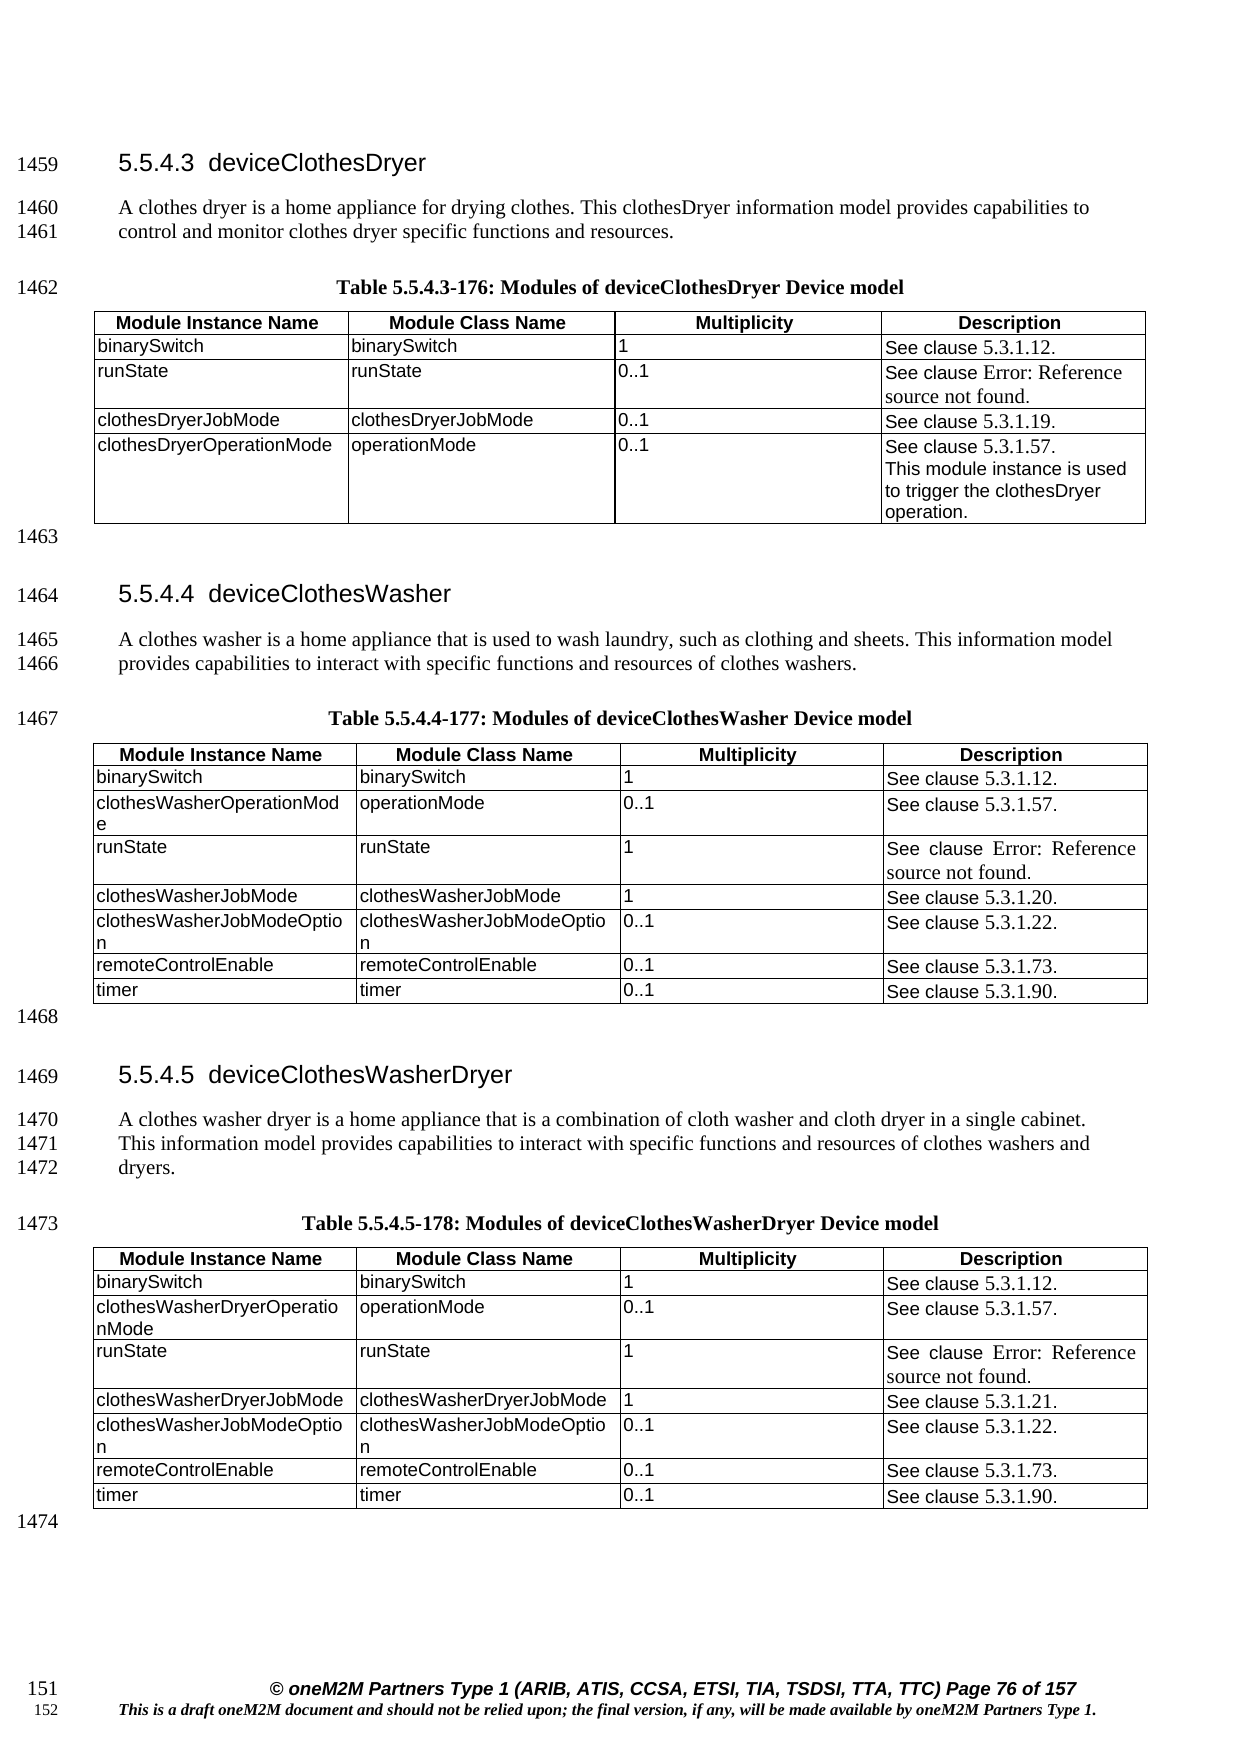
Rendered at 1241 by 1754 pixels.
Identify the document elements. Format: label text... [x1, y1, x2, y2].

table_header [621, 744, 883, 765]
text A clothes dryer is a home appliance for drying clothes. This clothesDryer information model provides capabilities to control and monitor clothes dryer specific functions and resources. [118, 195, 1122, 243]
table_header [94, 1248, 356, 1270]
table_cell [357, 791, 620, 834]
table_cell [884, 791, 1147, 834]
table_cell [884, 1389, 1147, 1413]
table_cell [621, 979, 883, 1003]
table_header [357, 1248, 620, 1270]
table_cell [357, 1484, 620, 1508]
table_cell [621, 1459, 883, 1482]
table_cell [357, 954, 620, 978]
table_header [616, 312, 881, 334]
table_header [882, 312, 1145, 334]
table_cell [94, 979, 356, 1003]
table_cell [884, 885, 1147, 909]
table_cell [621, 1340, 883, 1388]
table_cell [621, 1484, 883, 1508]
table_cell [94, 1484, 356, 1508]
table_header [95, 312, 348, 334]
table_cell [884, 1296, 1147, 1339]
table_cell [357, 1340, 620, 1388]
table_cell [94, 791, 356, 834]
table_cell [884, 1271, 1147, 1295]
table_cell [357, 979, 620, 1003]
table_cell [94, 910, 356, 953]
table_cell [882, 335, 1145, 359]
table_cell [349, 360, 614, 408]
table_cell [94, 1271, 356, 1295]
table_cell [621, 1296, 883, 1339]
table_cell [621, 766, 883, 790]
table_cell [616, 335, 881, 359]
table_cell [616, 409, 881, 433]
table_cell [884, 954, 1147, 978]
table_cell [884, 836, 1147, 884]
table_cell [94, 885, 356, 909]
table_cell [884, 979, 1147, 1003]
text Table 5.5.4.4-1: Modules of deviceClothesWasher Device model [118, 706, 1122, 730]
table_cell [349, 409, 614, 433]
subtitle deviceClothesDryer [118, 148, 1122, 176]
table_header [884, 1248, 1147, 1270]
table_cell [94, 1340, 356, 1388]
text Table 5.5.4.5-1: Modules of deviceClothesWasherDryer Device model [118, 1211, 1122, 1234]
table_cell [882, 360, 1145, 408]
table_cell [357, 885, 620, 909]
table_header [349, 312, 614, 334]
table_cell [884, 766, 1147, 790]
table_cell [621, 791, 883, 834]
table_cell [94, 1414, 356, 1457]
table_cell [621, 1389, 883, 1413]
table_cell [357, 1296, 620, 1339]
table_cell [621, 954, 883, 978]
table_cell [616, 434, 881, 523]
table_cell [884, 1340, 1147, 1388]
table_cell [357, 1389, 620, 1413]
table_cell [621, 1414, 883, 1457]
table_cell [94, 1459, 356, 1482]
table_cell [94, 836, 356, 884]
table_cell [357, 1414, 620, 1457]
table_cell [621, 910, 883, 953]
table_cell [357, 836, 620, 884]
text A clothes washer dryer is a home appliance that is a combination of cloth washer and cloth dryer in a single cabinet. This information model provides capabilities to interact with specific functions and resources of clothes washers and dryers. [118, 1107, 1122, 1179]
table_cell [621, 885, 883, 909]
subtitle deviceClothesWasherDryer [118, 1059, 1122, 1088]
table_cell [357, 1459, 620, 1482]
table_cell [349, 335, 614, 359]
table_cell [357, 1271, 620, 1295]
text A clothes washer is a home appliance that is used to wash laundry, such as clothing and sheets. This information model provides capabilities to interact with specific functions and resources of clothes washers. [118, 627, 1122, 675]
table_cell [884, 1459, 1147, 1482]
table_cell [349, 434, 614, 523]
subtitle deviceClothesWasher [118, 579, 1122, 608]
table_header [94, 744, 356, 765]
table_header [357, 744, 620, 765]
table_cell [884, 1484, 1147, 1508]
text Table 5.5.4.3-1: Modules of deviceClothesDryer Device model [118, 274, 1122, 299]
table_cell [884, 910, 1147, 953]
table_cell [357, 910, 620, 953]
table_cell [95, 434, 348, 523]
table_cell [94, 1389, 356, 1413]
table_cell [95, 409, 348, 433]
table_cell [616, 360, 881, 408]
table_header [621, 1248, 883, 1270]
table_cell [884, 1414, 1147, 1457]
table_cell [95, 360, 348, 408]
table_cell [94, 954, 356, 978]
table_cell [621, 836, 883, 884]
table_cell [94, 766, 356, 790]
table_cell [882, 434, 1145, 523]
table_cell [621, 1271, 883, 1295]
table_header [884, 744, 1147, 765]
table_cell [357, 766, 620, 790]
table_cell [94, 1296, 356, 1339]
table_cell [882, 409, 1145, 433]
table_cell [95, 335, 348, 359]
